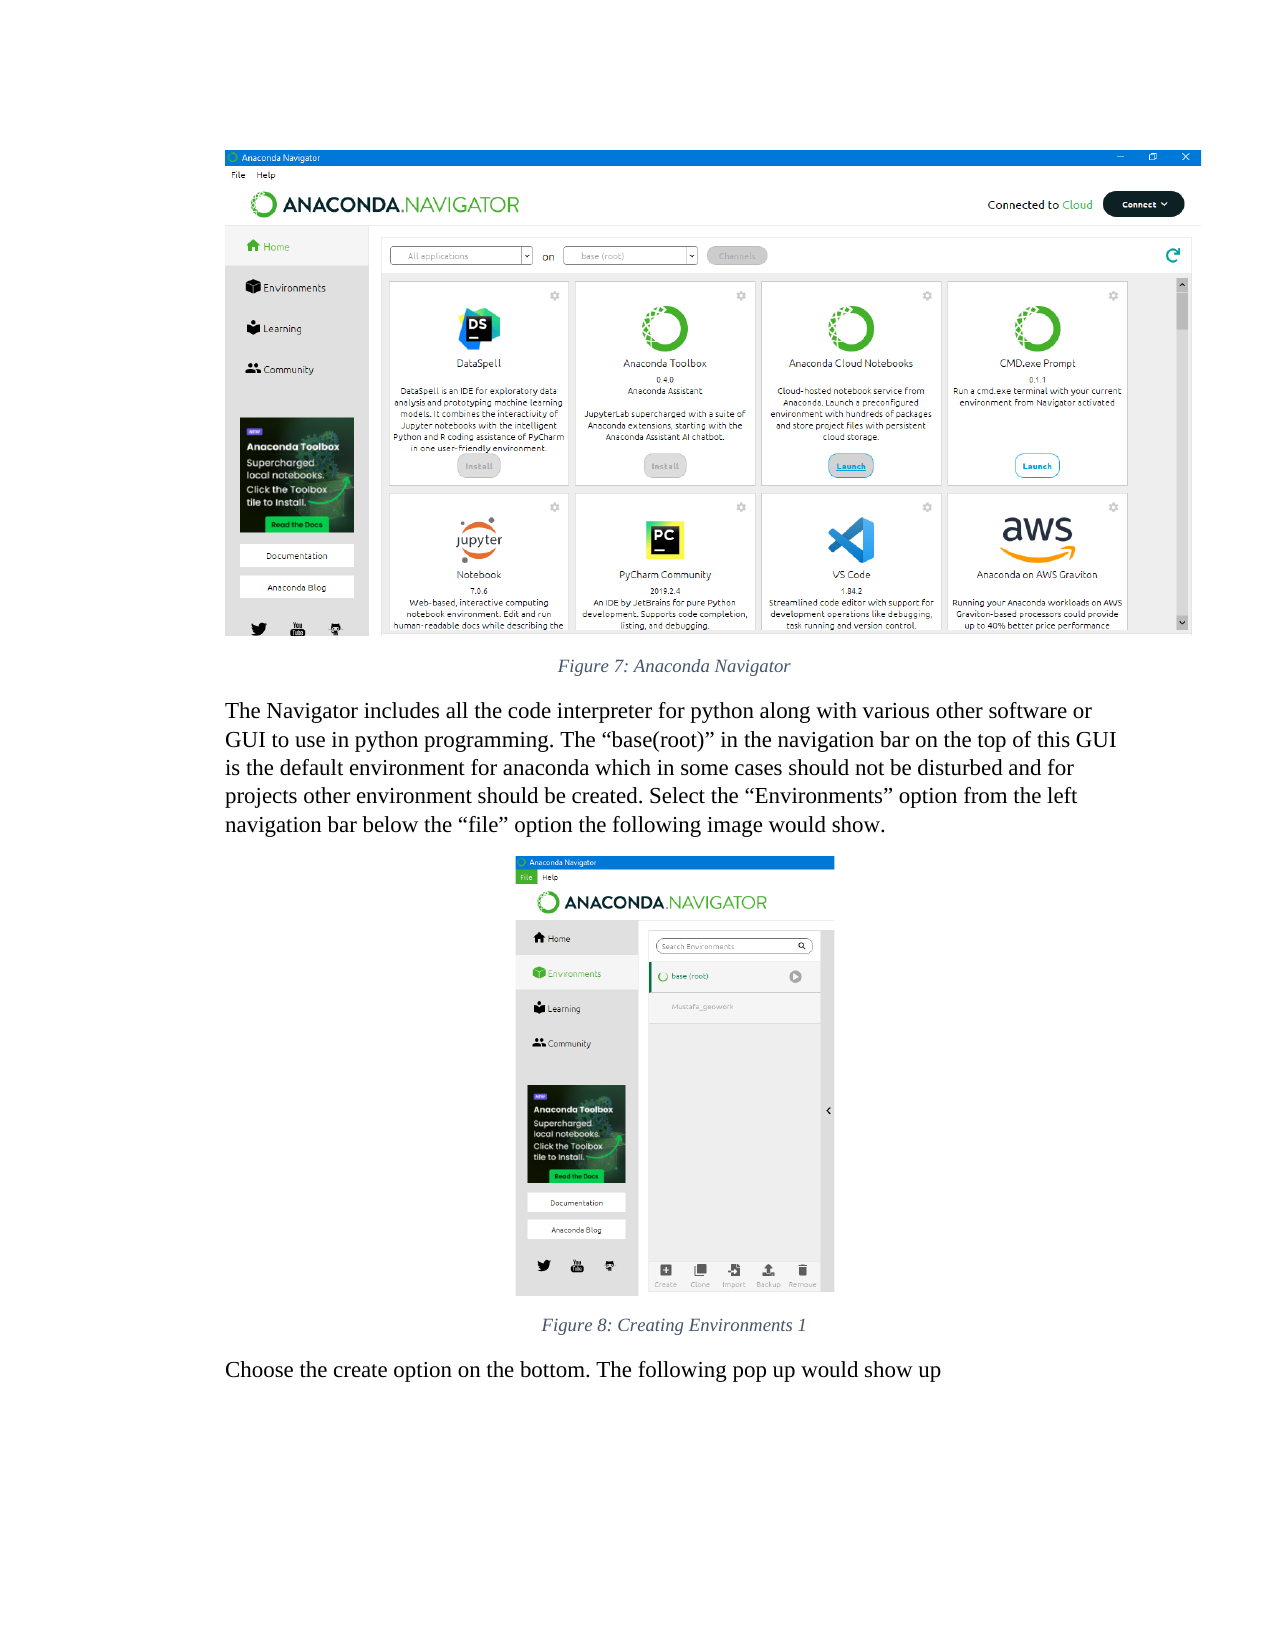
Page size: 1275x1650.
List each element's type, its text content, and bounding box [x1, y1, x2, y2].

text Choose the create option on the bottom. The following pop up would show up [225, 1356, 1125, 1383]
text The Navigator includes all the code interpreter for python along with various other software or GUI to use in python programming. The “base(root)” in the navigation bar on the top of this GUI is the default environment for anaconda which in some cases should not be disturbed and for projects other environment should be created. Select the “Environments” option from the left navigation bar below the “file” option the following image would show. [225, 697, 1125, 837]
text Figure 8: Creating Environments 1 [225, 1314, 1125, 1336]
text Figure 7: Anaconda Navigator [225, 655, 1125, 676]
picture [225, 150, 1202, 636]
picture [515, 856, 835, 1296]
